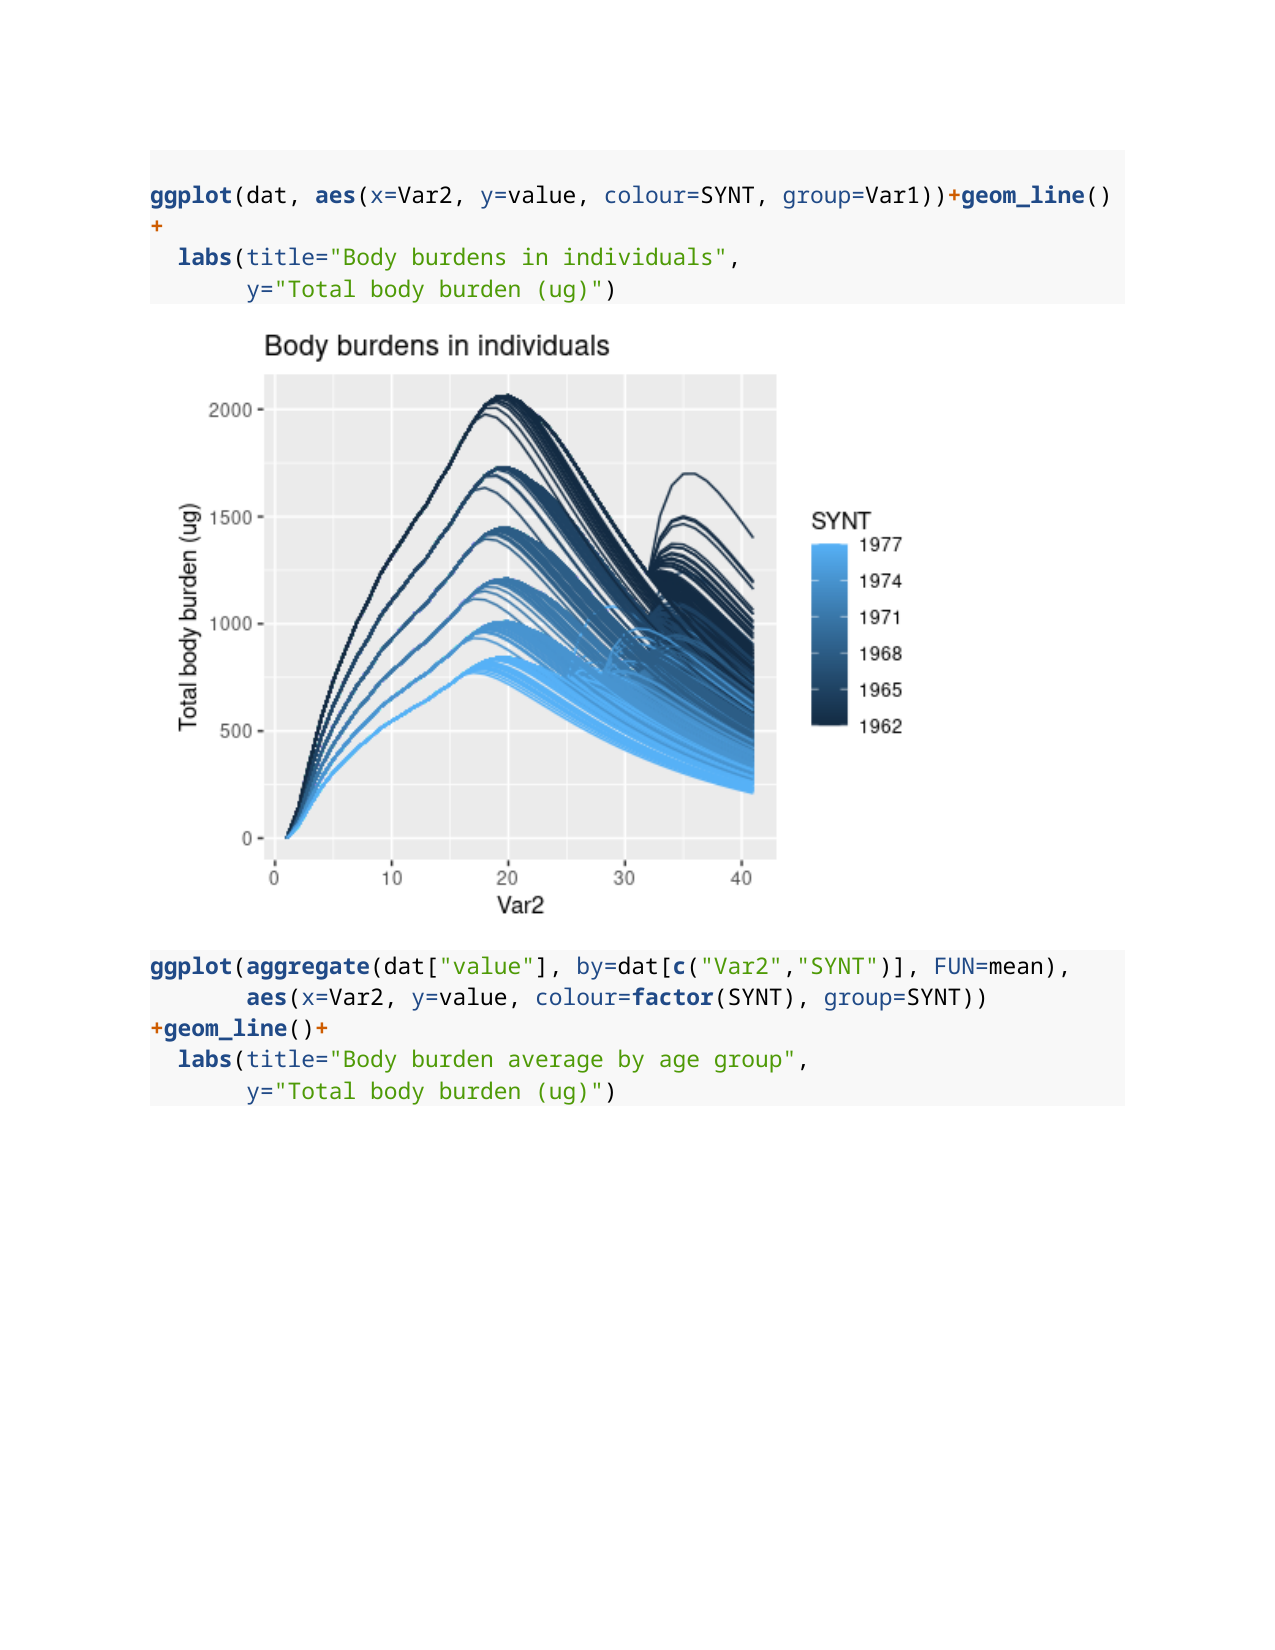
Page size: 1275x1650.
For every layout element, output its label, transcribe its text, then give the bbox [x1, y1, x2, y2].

picture [168, 324, 927, 931]
text ggplot(aggregate(dat["value"], by=dat[c("Var2","SYNT")], FUN=mean), aes(x=Var2, y=value, colour=factor(SYNT), group=SYNT))+geom_line()+ labs(title="Body burden average by age group", y="Total body burden (ug)") [150, 950, 1125, 1106]
